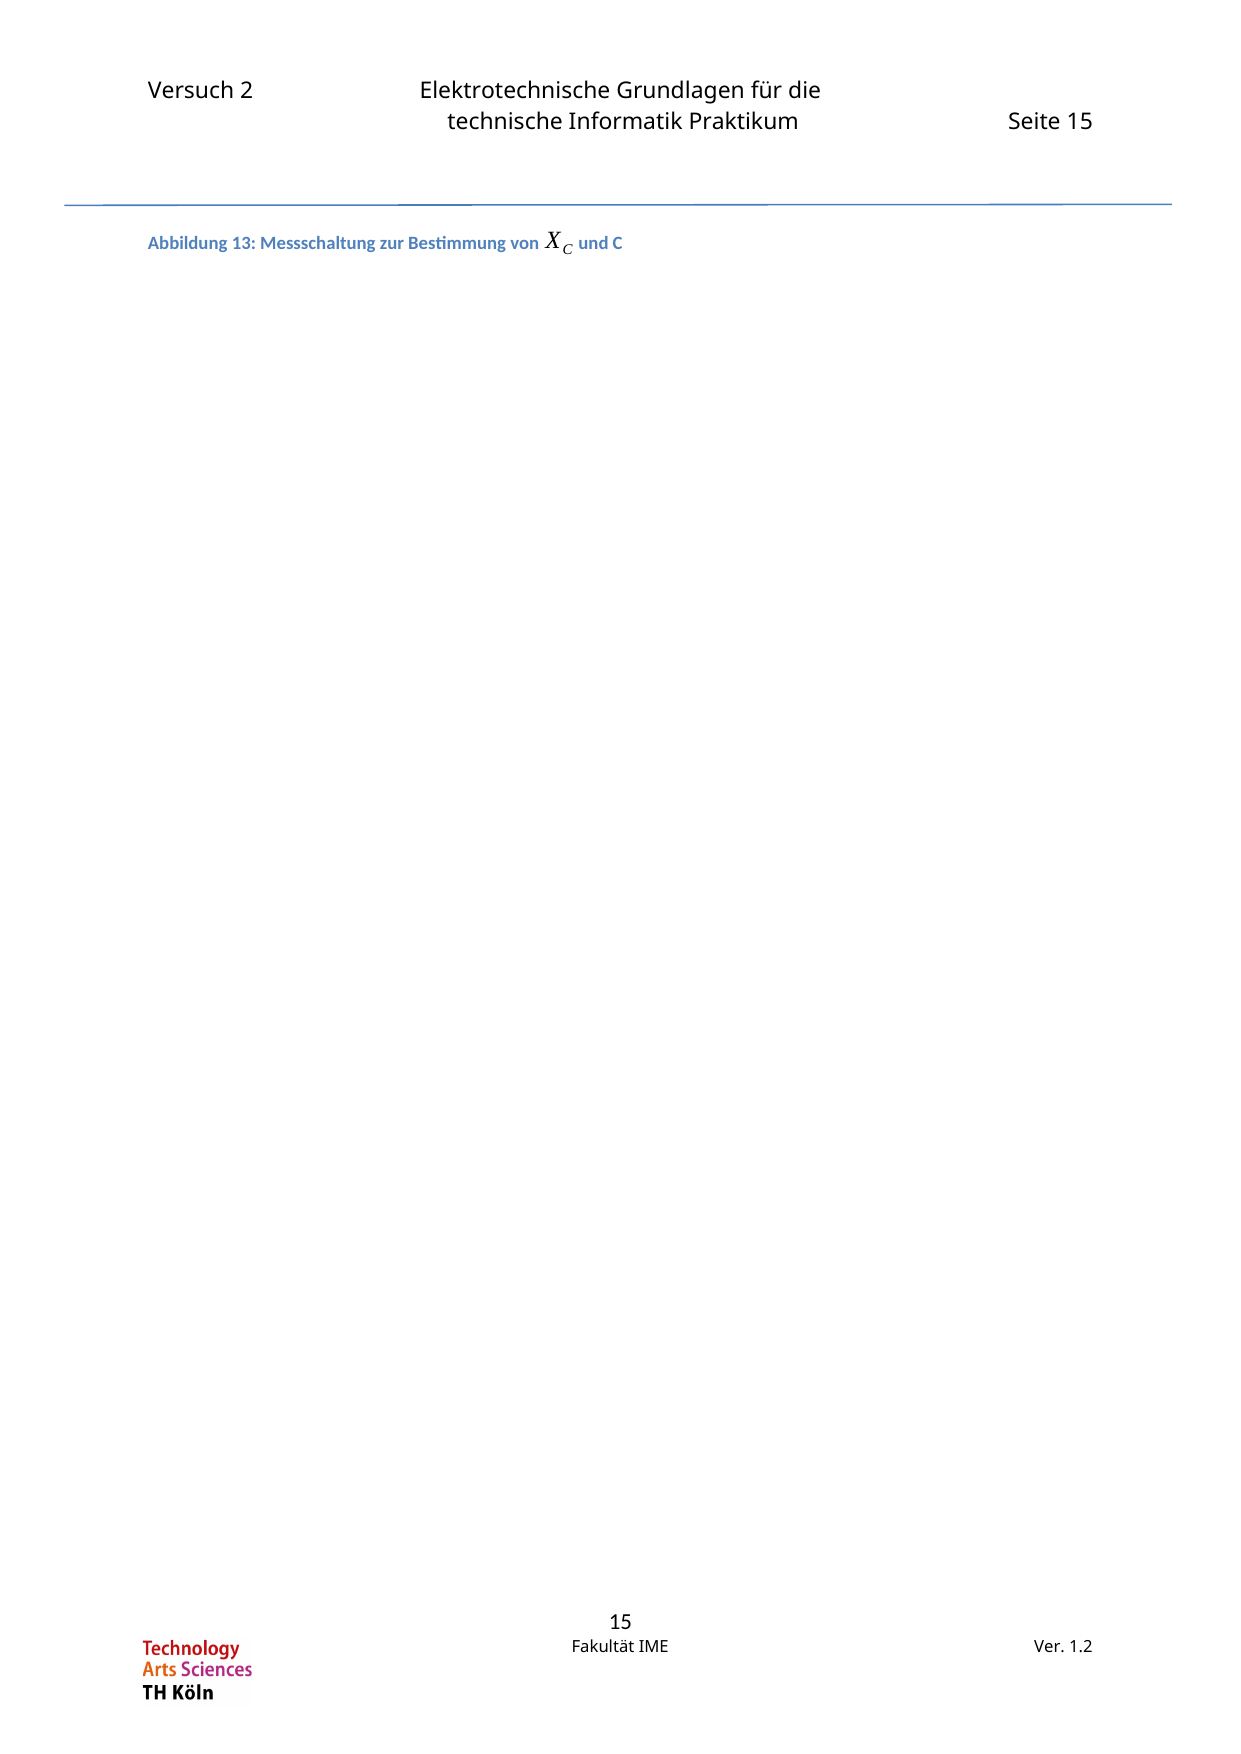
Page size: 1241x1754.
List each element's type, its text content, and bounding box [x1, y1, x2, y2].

picture [142, 1637, 252, 1707]
